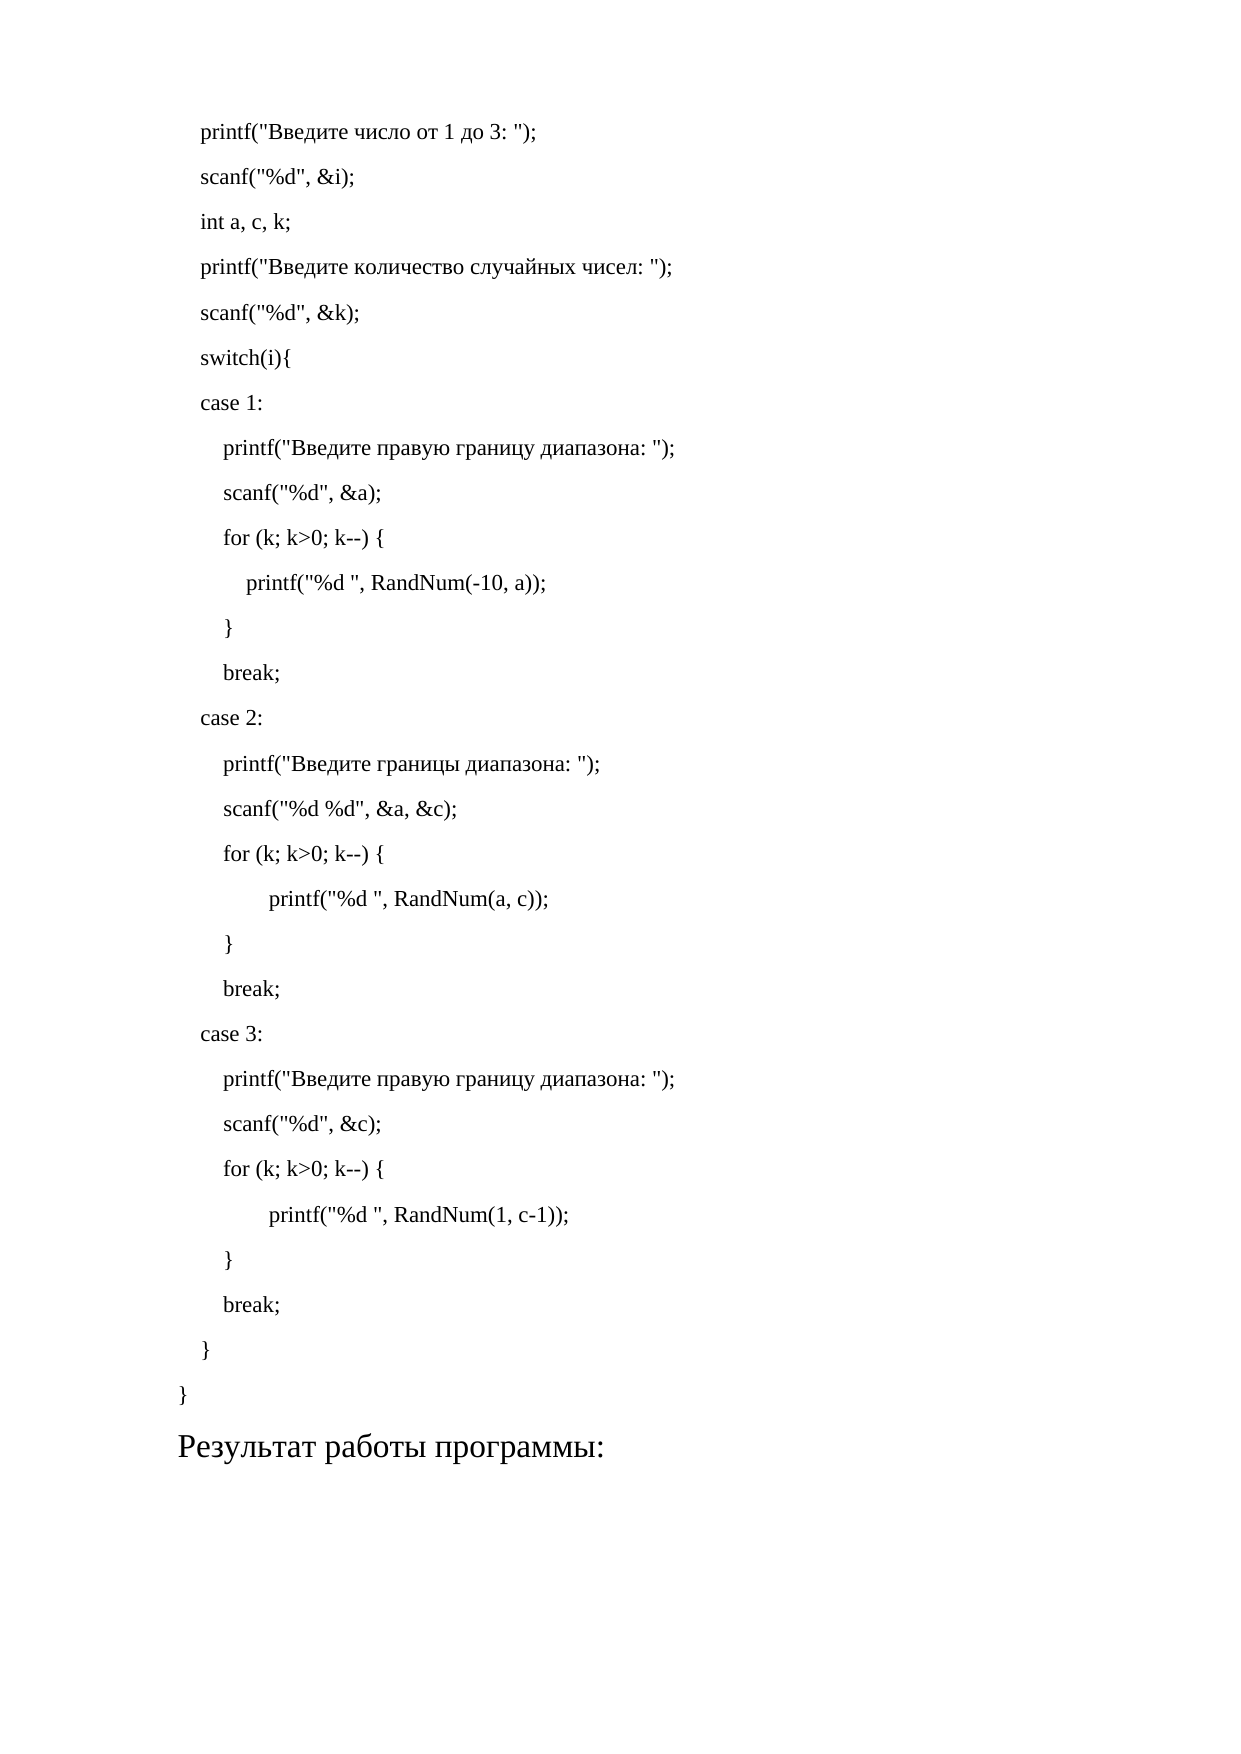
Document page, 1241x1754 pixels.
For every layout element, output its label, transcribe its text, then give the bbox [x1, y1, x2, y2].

text break; [177, 1291, 1152, 1317]
text } [177, 1336, 1152, 1362]
text for (k; k>0; k--) { [177, 524, 1152, 550]
text for (k; k>0; k--) { [177, 1156, 1152, 1182]
text printf("Введите количество случайных чисел: "); [177, 253, 1152, 280]
text for (k; k>0; k--) { [177, 840, 1152, 866]
text } [177, 1246, 1152, 1272]
text printf("%d ", RandNum(-10, a)); [177, 569, 1152, 596]
text switch(i){ [177, 344, 1152, 370]
text printf("%d ", RandNum(a, c)); [177, 885, 1152, 911]
text int a, c, k; [177, 208, 1152, 235]
text printf("Введите число от 1 до 3: "); [177, 118, 1152, 144]
text case 2: [177, 704, 1152, 731]
text } [177, 1381, 1152, 1407]
text break; [177, 975, 1152, 1001]
text scanf("%d", &k); [177, 298, 1152, 325]
text scanf("%d %d", &a, &c); [177, 795, 1152, 821]
text case 1: [177, 389, 1152, 415]
text break; [177, 659, 1152, 686]
text Результат работы программы: [177, 1426, 1152, 1464]
text printf("%d ", RandNum(1, c-1)); [177, 1201, 1152, 1227]
text case 3: [177, 1020, 1152, 1047]
text printf("Введите границы диапазона: "); [177, 749, 1152, 776]
text printf("Введите правую границу диапазона: "); [177, 1065, 1152, 1092]
text printf("Введите правую границу диапазона: "); [177, 434, 1152, 460]
text scanf("%d", &c); [177, 1110, 1152, 1137]
text scanf("%d", &a); [177, 479, 1152, 505]
text scanf("%d", &i); [177, 163, 1152, 189]
text } [177, 930, 1152, 956]
text } [177, 614, 1152, 641]
